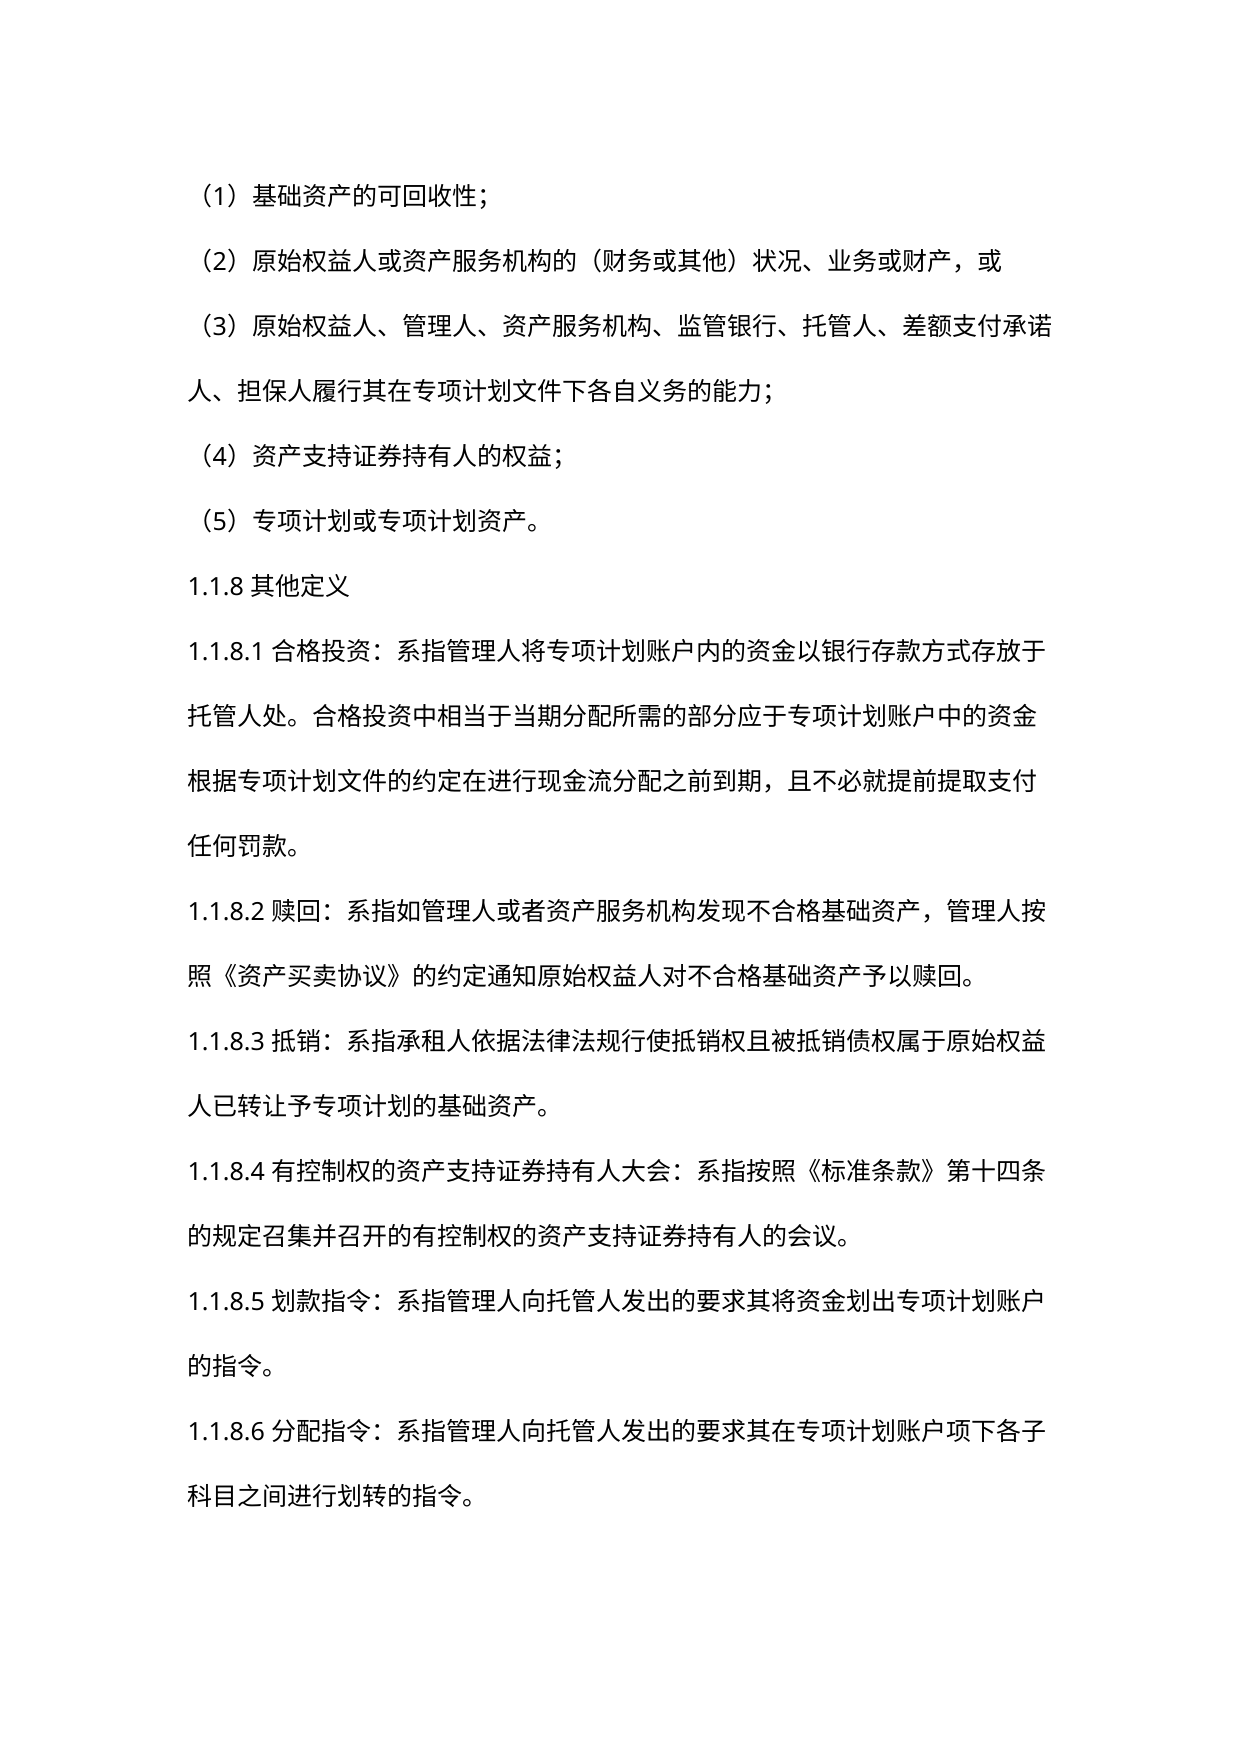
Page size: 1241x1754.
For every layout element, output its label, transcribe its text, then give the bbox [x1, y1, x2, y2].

text （2）原始权益人或资产服务机构的（财务或其他）状况、业务或财产，或 [187, 227, 1053, 292]
text 1.1.8.4 有控制权的资产支持证券持有人大会：系指按照《标准条款》第十四条的规定召集并召开的有控制权的资产支持证券持有人的会议。 [187, 1137, 1053, 1267]
text （4）资产支持证券持有人的权益； [187, 422, 1053, 487]
text 1.1.8.2 赎回：系指如管理人或者资产服务机构发现不合格基础资产，管理人按照《资产买卖协议》的约定通知原始权益人对不合格基础资产予以赎回。 [187, 877, 1053, 1007]
text （1）基础资产的可回收性； [187, 162, 1053, 227]
text 1.1.8.6 分配指令：系指管理人向托管人发出的要求其在专项计划账户项下各子科目之间进行划转的指令。 [187, 1397, 1053, 1527]
text 1.1.8.3 抵销：系指承租人依据法律法规行使抵销权且被抵销债权属于原始权益人已转让予专项计划的基础资产。 [187, 1007, 1053, 1137]
text 1.1.8 其他定义 [187, 552, 1053, 617]
text 1.1.8.5 划款指令：系指管理人向托管人发出的要求其将资金划出专项计划账户的指令。 [187, 1267, 1053, 1397]
text 1.1.8.1 合格投资：系指管理人将专项计划账户内的资金以银行存款方式存放于托管人处。合格投资中相当于当期分配所需的部分应于专项计划账户中的资金根据专项计划文件的约定在进行现金流分配之前到期，且不必就提前提取支付任何罚款。 [187, 617, 1053, 877]
text （5）专项计划或专项计划资产。 [187, 487, 1053, 552]
text （3）原始权益人、管理人、资产服务机构、监管银行、托管人、差额支付承诺人、担保人履行其在专项计划文件下各自义务的能力； [187, 292, 1053, 422]
